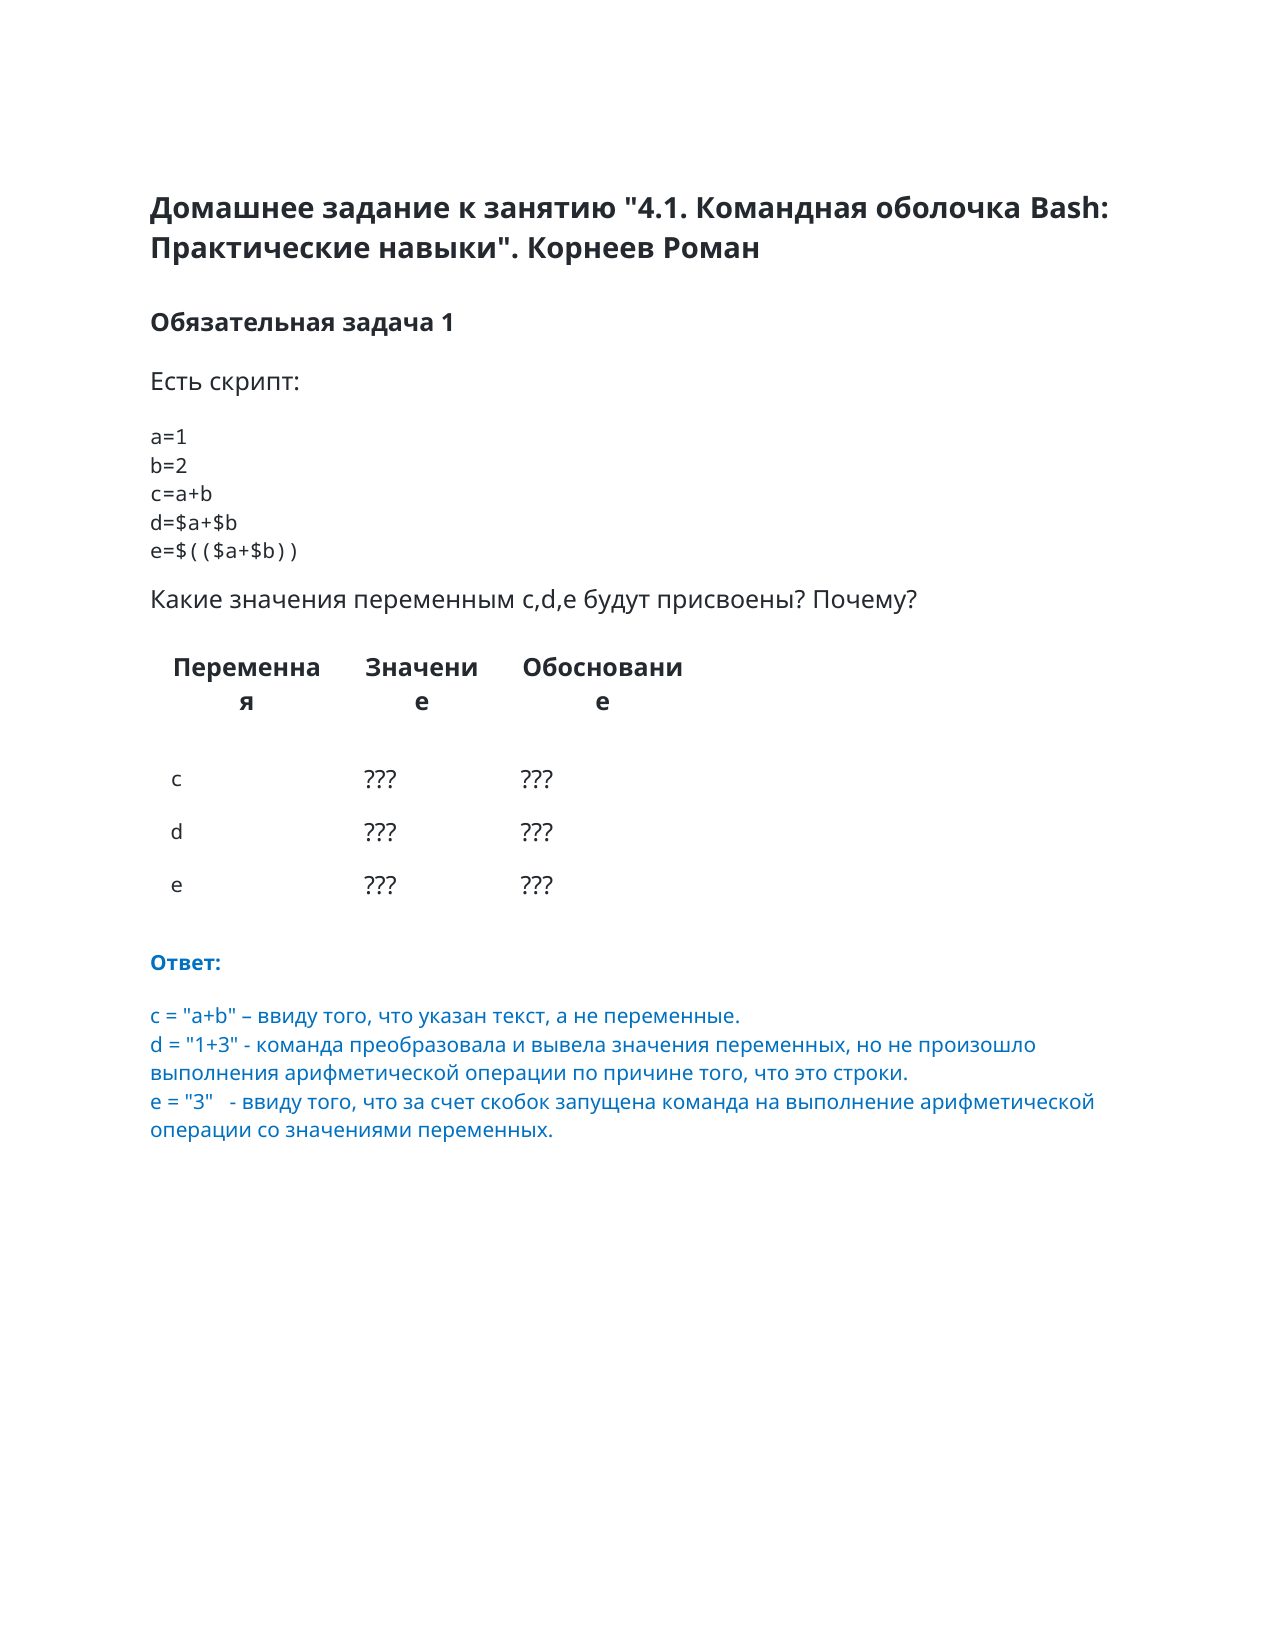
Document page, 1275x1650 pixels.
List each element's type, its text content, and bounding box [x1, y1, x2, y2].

text e=$(($a+$b)) [150, 536, 1125, 565]
table_cell ??? [500, 752, 705, 805]
text a=1 [150, 422, 1125, 451]
table_cell ??? [500, 805, 705, 858]
text e = "3" - ввиду того, что за счет скобок запущена команда на выполнение арифметической операции со значениями переменных. [150, 1087, 1125, 1144]
table_header Обоснование [500, 640, 705, 752]
table_header Значение [344, 640, 500, 752]
text Какие значения переменным c,d,e будут присвоены? Почему? [150, 581, 1125, 615]
table_cell ??? [344, 752, 500, 805]
text b=2 [150, 451, 1125, 479]
text c = "a+b" – ввиду того, что указан текст, а не переменные. [150, 1002, 1125, 1030]
text Есть скрипт: [150, 363, 1125, 397]
table_cell ??? [500, 858, 705, 911]
table_cell ??? [344, 805, 500, 858]
table_cell d [150, 805, 343, 858]
text d=$a+$b [150, 508, 1125, 536]
table_cell e [150, 858, 343, 911]
text d = "1+3" - команда преобразовала и вывела значения переменных, но не произошло выполнения арифметической операции по причине того, что это строки. [150, 1030, 1125, 1087]
text Ответ: [150, 948, 1125, 977]
text c=a+b [150, 479, 1125, 508]
text Обязательная задача 1 [150, 304, 1125, 338]
table_cell ??? [344, 858, 500, 911]
text Домашнее задание к занятию "4.1. Командная оболочка Bash: Практические навыки". Корнеев Роман [150, 187, 1125, 267]
table_cell c [150, 752, 343, 805]
table_header Переменная [150, 640, 343, 752]
